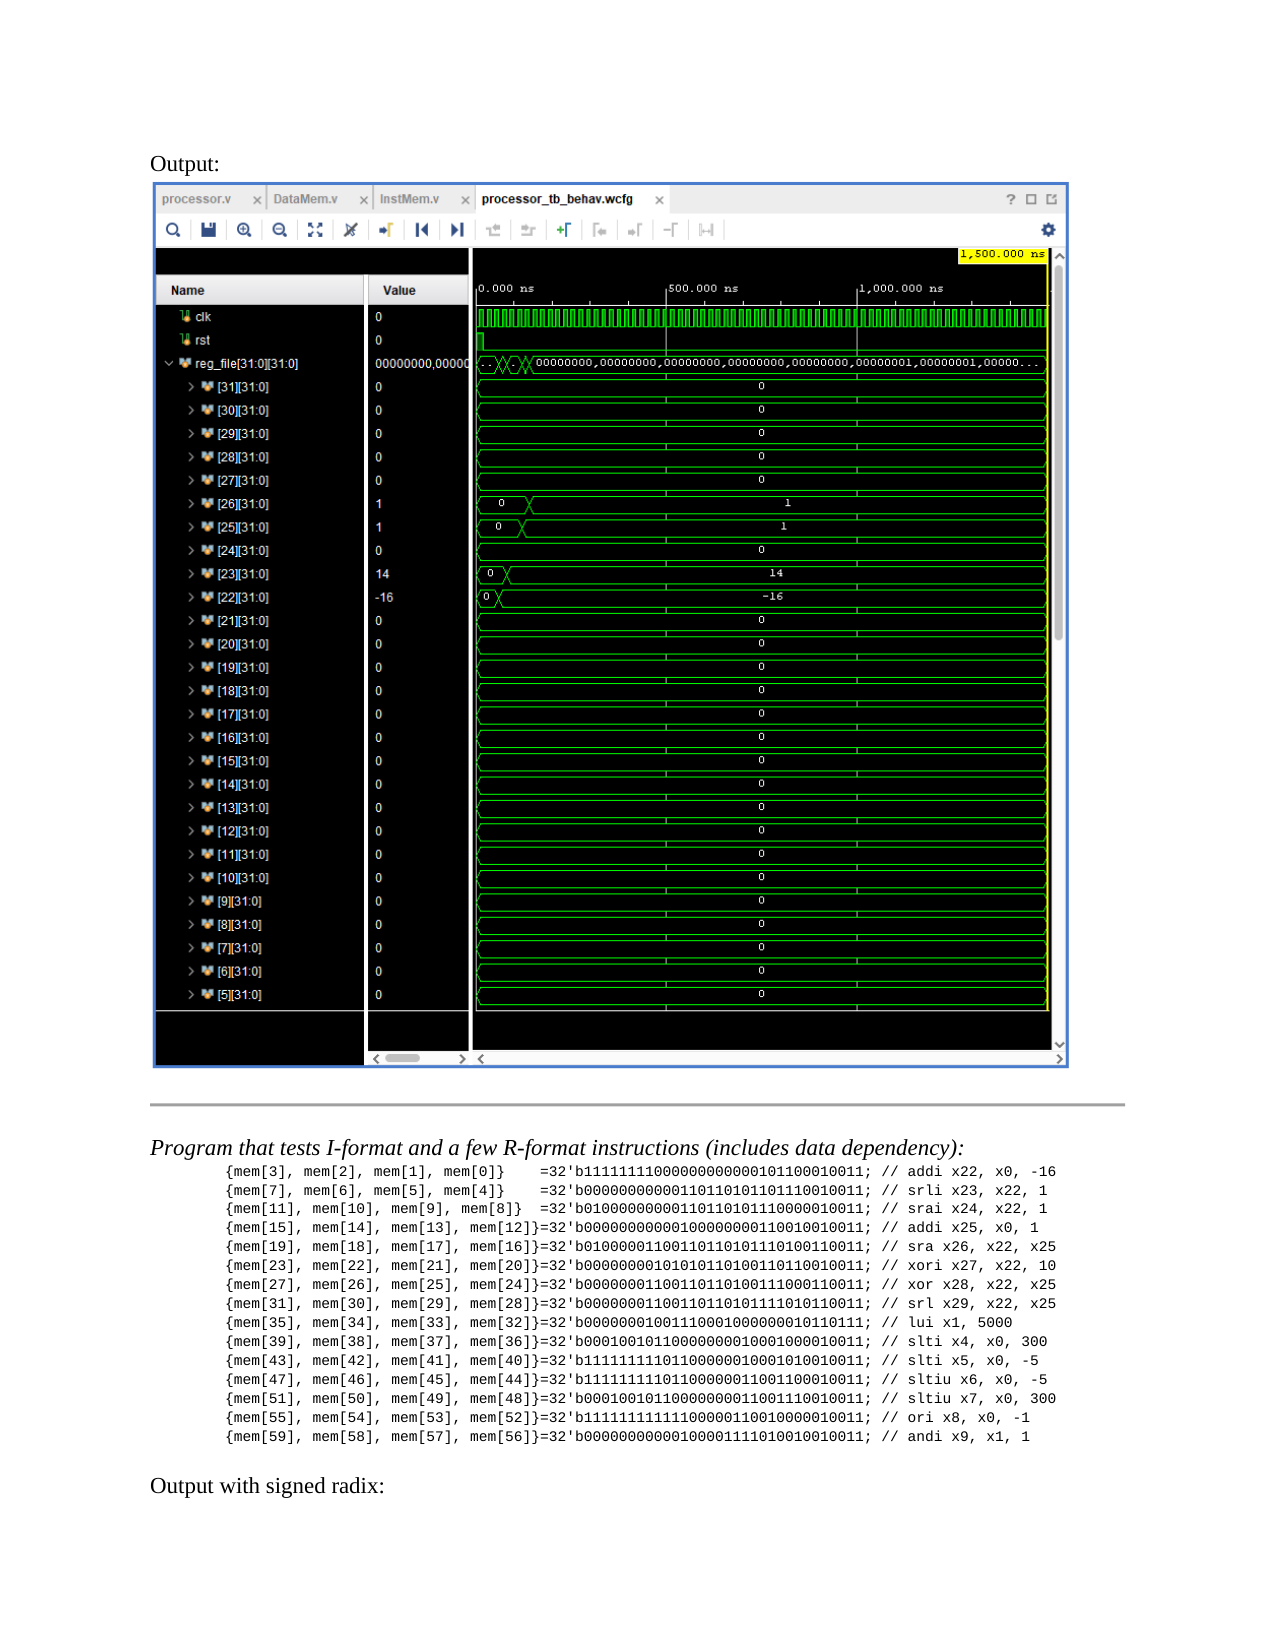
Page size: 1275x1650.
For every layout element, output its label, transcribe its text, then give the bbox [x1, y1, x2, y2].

text {mem[47], mem[46], mem[45], mem[44]}=32'b11111111101100000011001100010011; // sltiu x6, x0, -5 [225, 1372, 1125, 1389]
text {mem[27], mem[26], mem[25], mem[24]}=32'b00000001100110110100111000110011; // xor x28, x22, x25 [225, 1277, 1125, 1294]
text {mem[59], mem[58], mem[57], mem[56]}=32'b00000000000100001111010010010011; // andi x9, x1, 1 [225, 1429, 1125, 1446]
text {mem[43], mem[42], mem[41], mem[40]}=32'b11111111101100000010001010010011; // slti x5, x0, -5 [225, 1353, 1125, 1370]
text {mem[31], mem[30], mem[29], mem[28]}=32'b00000001100110110101111010110011; // srl x29, x22, x25 [225, 1296, 1125, 1313]
text {mem[23], mem[22], mem[21], mem[20]}=32'b00000000101010110100110110010011; // xori x27, x22, 10 [225, 1258, 1125, 1275]
text {mem[11], mem[10], mem[9], mem[8]} =32'b01000000000110110101110000010011; // srai x24, x22, 1 [225, 1202, 1125, 1218]
text {mem[35], mem[34], mem[33], mem[32]}=32'b00000001001110001000000010110111; // lui x1, 5000 [225, 1315, 1125, 1332]
text {mem[15], mem[14], mem[13], mem[12]}=32'b00000000000100000000110010010011; // addi x25, x0, 1 [225, 1221, 1125, 1237]
text Output: [150, 150, 1125, 176]
text {mem[39], mem[38], mem[37], mem[36]}=32'b00010010110000000010001000010011; // slti x4, x0, 300 [225, 1334, 1125, 1351]
text Program that tests I-format and a few R-format instructions (includes data dependency): [150, 1133, 1125, 1160]
picture [150, 180, 1069, 1070]
text {mem[3], mem[2], mem[1], mem[0]} =32'b11111111000000000000101100010011; // addi x22, x0, -16 [225, 1164, 1125, 1180]
text {mem[55], mem[54], mem[53], mem[52]}=32'b11111111111100000110010000010011; // ori x8, x0, -1 [225, 1410, 1125, 1427]
text {mem[19], mem[18], mem[17], mem[16]}=32'b01000001100110110101110100110011; // sra x26, x22, x25 [225, 1239, 1125, 1256]
text {mem[7], mem[6], mem[5], mem[4]} =32'b00000000000110110101101110010011; // srli x23, x22, 1 [225, 1183, 1125, 1199]
text {mem[51], mem[50], mem[49], mem[48]}=32'b00010010110000000011001110010011; // sltiu x7, x0, 300 [225, 1391, 1125, 1408]
text Output with signed radix: [150, 1472, 1125, 1499]
